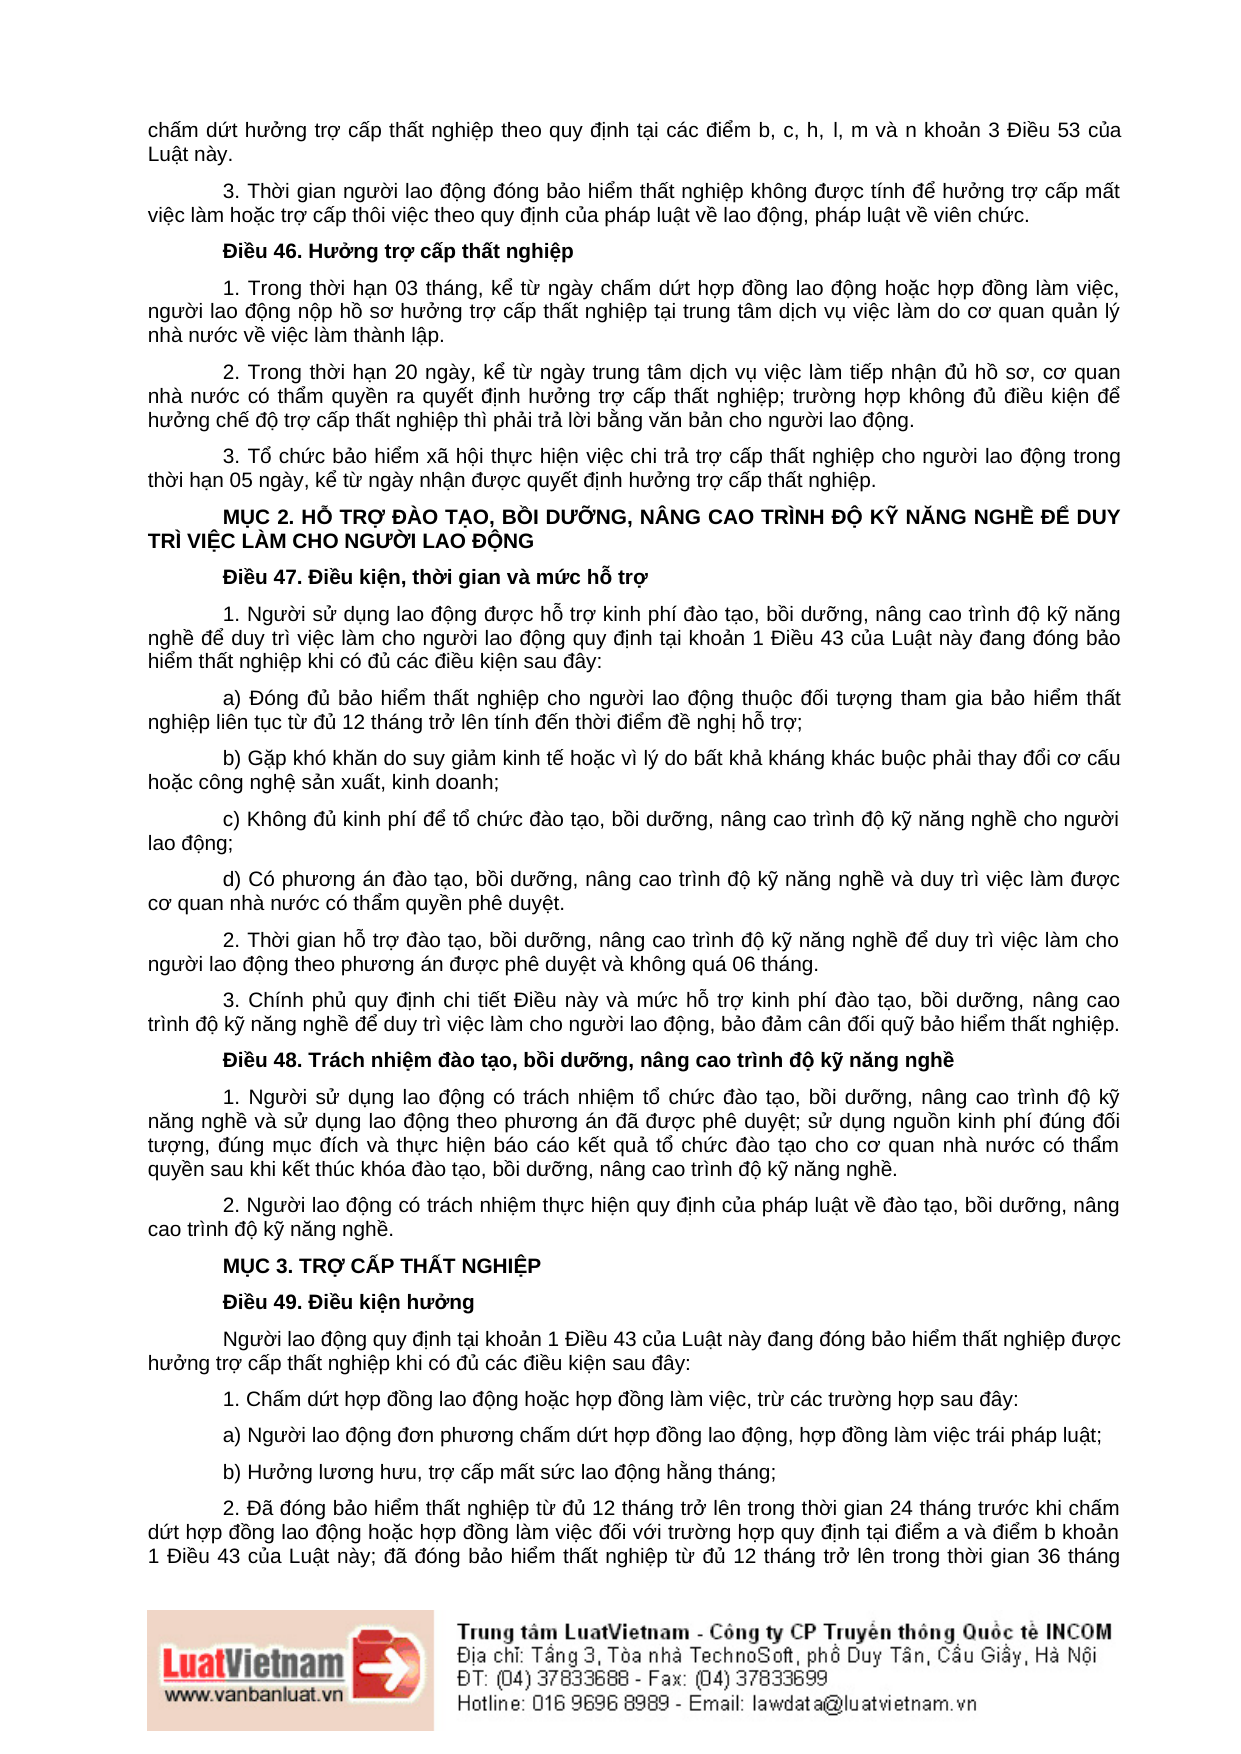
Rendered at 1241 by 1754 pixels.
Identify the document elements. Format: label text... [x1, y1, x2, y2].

text d) Có phương án đào tạo, bồi dưỡng, nâng cao trình độ kỹ năng nghề và duy trì việc làm được cơ quan nhà nước có thẩm quyền phê duyệt. [148, 867, 1122, 915]
text a) Đóng đủ bảo hiểm thất nghiệp cho người lao động thuộc đối tượng tham gia bảo hiểm thất nghiệp liên tục từ đủ 12 tháng trở lên tính đến thời điểm đề nghị hỗ trợ; [148, 686, 1122, 734]
text Điều 48. Trách nhiệm đào tạo, bồi dưỡng, nâng cao trình độ kỹ năng nghề [148, 1048, 1122, 1072]
text Điều 46. Hưởng trợ cấp thất nghiệp [148, 239, 1122, 263]
text MỤC 2. HỖ TRỢ ĐÀO TẠO, BỒI DƯỠNG, NÂNG CAO TRÌNH ĐỘ KỸ NĂNG NGHỀ ĐỂ DUY TRÌ VIỆC LÀM CHO NGƯỜI LAO ĐỘNG [148, 504, 1122, 552]
text 3. Thời gian người lao động đóng bảo hiểm thất nghiệp không được tính để hưởng trợ cấp mất việc làm hoặc trợ cấp thôi việc theo quy định của pháp luật về lao động, pháp luật về viên chức. [148, 178, 1122, 226]
text Điều 47. Điều kiện, thời gian và mức hỗ trợ [148, 565, 1122, 589]
text 1. Người sử dụng lao động được hỗ trợ kinh phí đào tạo, bồi dưỡng, nâng cao trình độ kỹ năng nghề để duy trì việc làm cho người lao động quy định tại khoản 1 Điều 43 của Luật này đang đóng bảo hiểm thất nghiệp khi có đủ các điều kiện sau đây: [148, 601, 1122, 673]
text 2. Trong thời hạn 20 ngày, kể từ ngày trung tâm dịch vụ việc làm tiếp nhận đủ hồ sơ, cơ quan nhà nước có thẩm quyền ra quyết định hưởng trợ cấp thất nghiệp; trường hợp không đủ điều kiện để hưởng chế độ trợ cấp thất nghiệp thì phải trả lời bằng văn bản cho người lao động. [148, 360, 1122, 432]
text b) Hưởng lương hưu, trợ cấp mất sức lao động hằng tháng; [148, 1460, 1122, 1484]
text 2. Thời gian hỗ trợ đào tạo, bồi dưỡng, nâng cao trình độ kỹ năng nghề để duy trì việc làm cho người lao động theo phương án được phê duyệt và không quá 06 tháng. [148, 927, 1122, 975]
text Người lao động quy định tại khoản 1 Điều 43 của Luật này đang đóng bảo hiểm thất nghiệp được hưởng trợ cấp thất nghiệp khi có đủ các điều kiện sau đây: [148, 1326, 1122, 1374]
text 3. Chính phủ quy định chi tiết Điều này và mức hỗ trợ kinh phí đào tạo, bồi dưỡng, nâng cao trình độ kỹ năng nghề để duy trì việc làm cho người lao động, bảo đảm cân đối quỹ bảo hiểm thất nghiệp. [148, 988, 1122, 1036]
text b) Gặp khó khăn do suy giảm kinh tế hoặc vì lý do bất khả kháng khác buộc phải thay đổi cơ cấu hoặc công nghệ sản xuất, kinh doanh; [148, 746, 1122, 794]
text 3. Tổ chức bảo hiểm xã hội thực hiện việc chi trả trợ cấp thất nghiệp cho người lao động trong thời hạn 05 ngày, kể từ ngày nhận được quyết định hưởng trợ cấp thất nghiệp. [148, 444, 1122, 492]
text a) Người lao động đơn phương chấm dứt hợp đồng lao động, hợp đồng làm việc trái pháp luật; [148, 1423, 1122, 1447]
text c) Không đủ kinh phí để tổ chức đào tạo, bồi dưỡng, nâng cao trình độ kỹ năng nghề cho người lao động; [148, 807, 1122, 854]
text 1. Người sử dụng lao động có trách nhiệm tổ chức đào tạo, bồi dưỡng, nâng cao trình độ kỹ năng nghề và sử dụng lao động theo phương án đã được phê duyệt; sử dụng nguồn kinh phí đúng đối tượng, đúng mục đích và thực hiện báo cáo kết quả tổ chức đào tạo cho cơ quan nhà nước có thẩm quyền sau khi kết thúc khóa đào tạo, bồi dưỡng, nâng cao trình độ kỹ năng nghề. [148, 1085, 1122, 1181]
text 2. Người lao động có trách nhiệm thực hiện quy định của pháp luật về đào tạo, bồi dưỡng, nâng cao trình độ kỹ năng nghề. [148, 1193, 1122, 1241]
text 1. Chấm dứt hợp đồng lao động hoặc hợp đồng làm việc, trừ các trường hợp sau đây: [148, 1387, 1122, 1411]
text MỤC 3. TRỢ CẤP THẤT NGHIỆP [148, 1253, 1122, 1277]
text Điều 49. Điều kiện hưởng [148, 1290, 1122, 1314]
picture [147, 1610, 1122, 1731]
text 1. Trong thời hạn 03 tháng, kể từ ngày chấm dứt hợp đồng lao động hoặc hợp đồng làm việc, người lao động nộp hồ sơ hưởng trợ cấp thất nghiệp tại trung tâm dịch vụ việc làm do cơ quan quản lý nhà nước về việc làm thành lập. [148, 275, 1122, 347]
